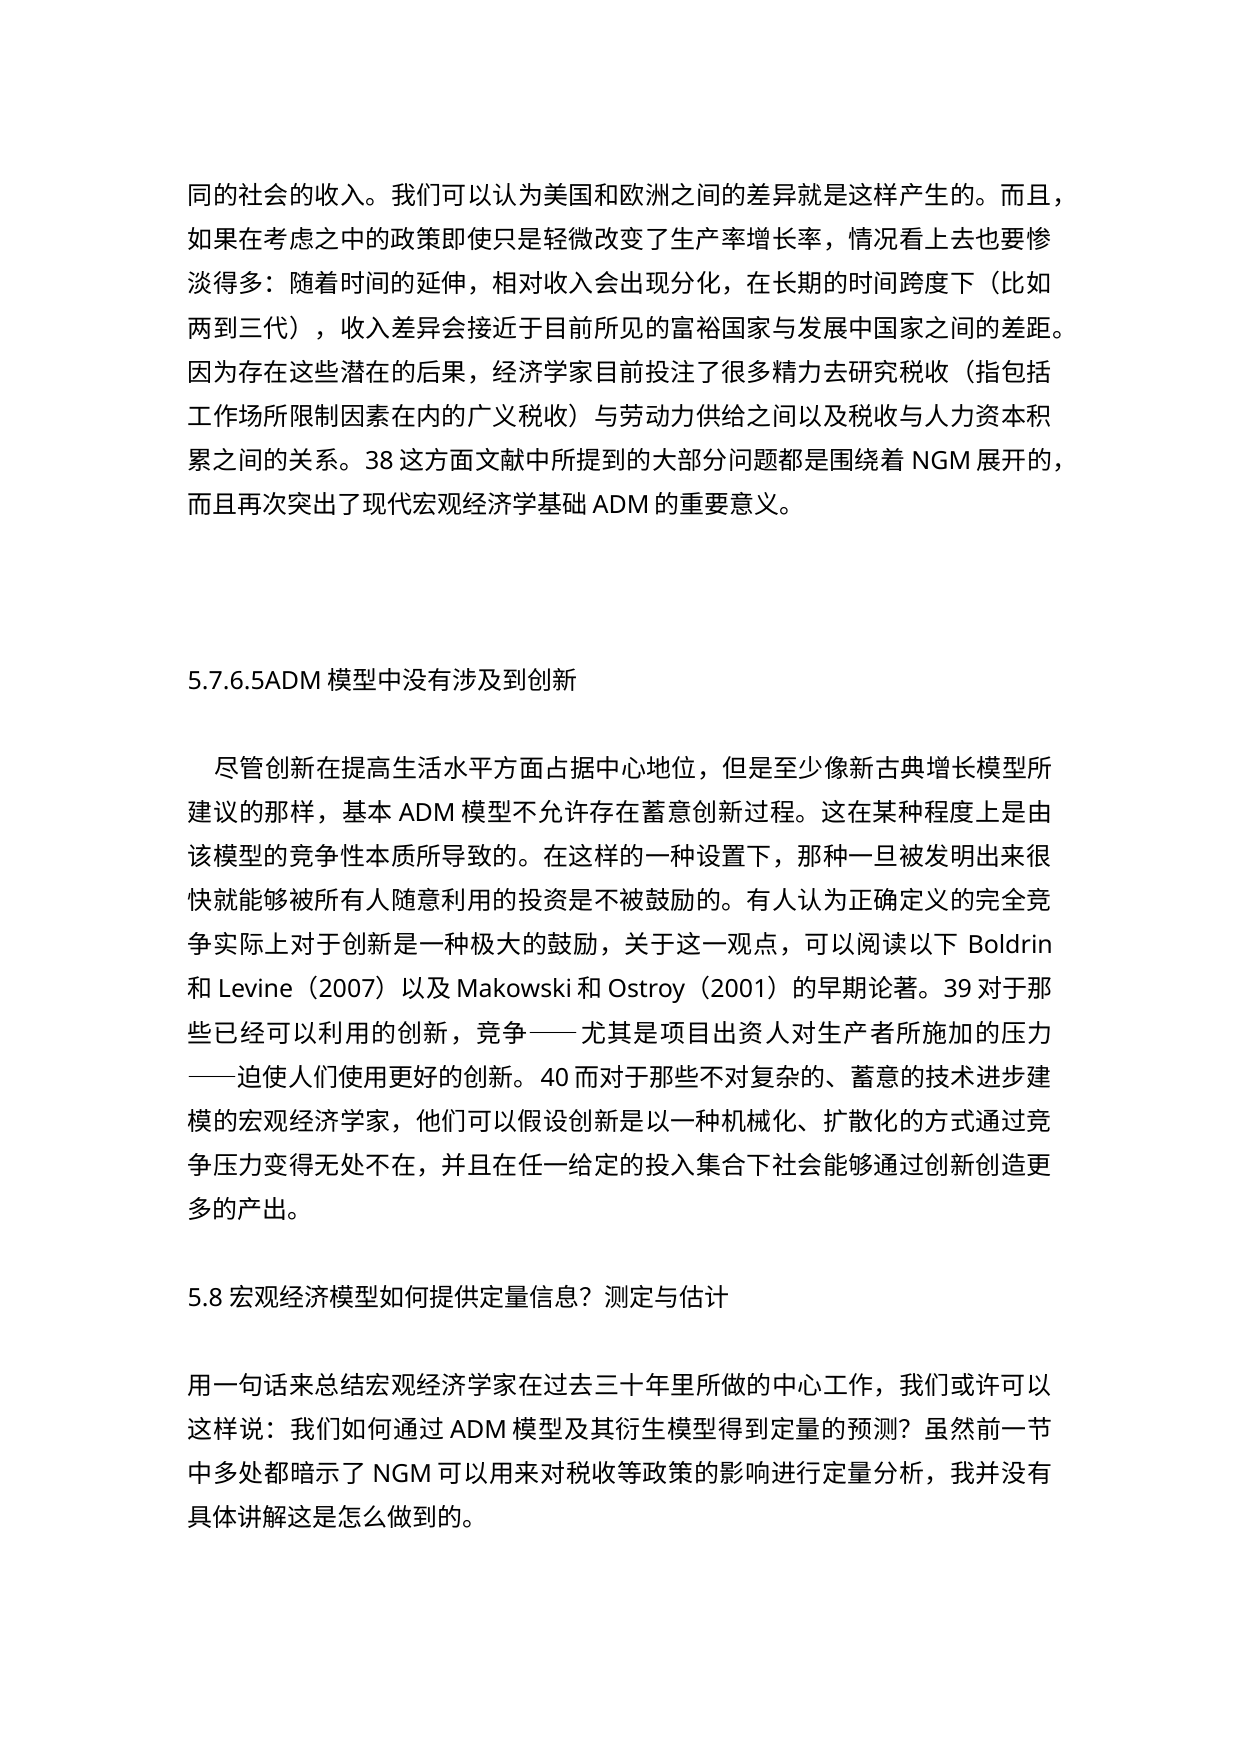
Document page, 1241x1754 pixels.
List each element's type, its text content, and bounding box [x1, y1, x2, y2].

text 尽管创新在提高生活水平方面占据中心地位，但是至少像新古典增长模型所建议的那样，基本ADM模型不允许存在蓄意创新过程。这在某种程度上是由该模型的竞争性本质所导致的。在这样的一种设置下，那种一旦被发明出来很快就能够被所有人随意利用的投资是不被鼓励的。有人认为正确定义的完全竞争实际上对于创新是一种极大的鼓励，关于这一观点，可以阅读以下Boldrin和Levine（2007）以及Makowski和Ostroy（2001）的早期论著。39对于那些已经可以利用的创新，竞争——尤其是项目出资人对生产者所施加的压力——迫使人们使用更好的创新。40而对于那些不对复杂的、蓄意的技术进步建模的宏观经济学家，他们可以假设创新是以一种机械化、扩散化的方式通过竞争压力变得无处不在，并且在任一给定的投入集合下社会能够通过创新创造更多的产出。 [187, 745, 1053, 1229]
text 5.7.6.5ADM模型中没有涉及到创新 [187, 657, 1053, 701]
text 5.8 宏观经济模型如何提供定量信息？测定与估计 [187, 1273, 1053, 1318]
text 用一句话来总结宏观经济学家在过去三十年里所做的中心工作，我们或许可以这样说：我们如何通过ADM模型及其衍生模型得到定量的预测？虽然前一节中多处都暗示了NGM可以用来对税收等政策的影响进行定量分析，我并没有具体讲解这是怎么做到的。 [187, 1362, 1053, 1538]
